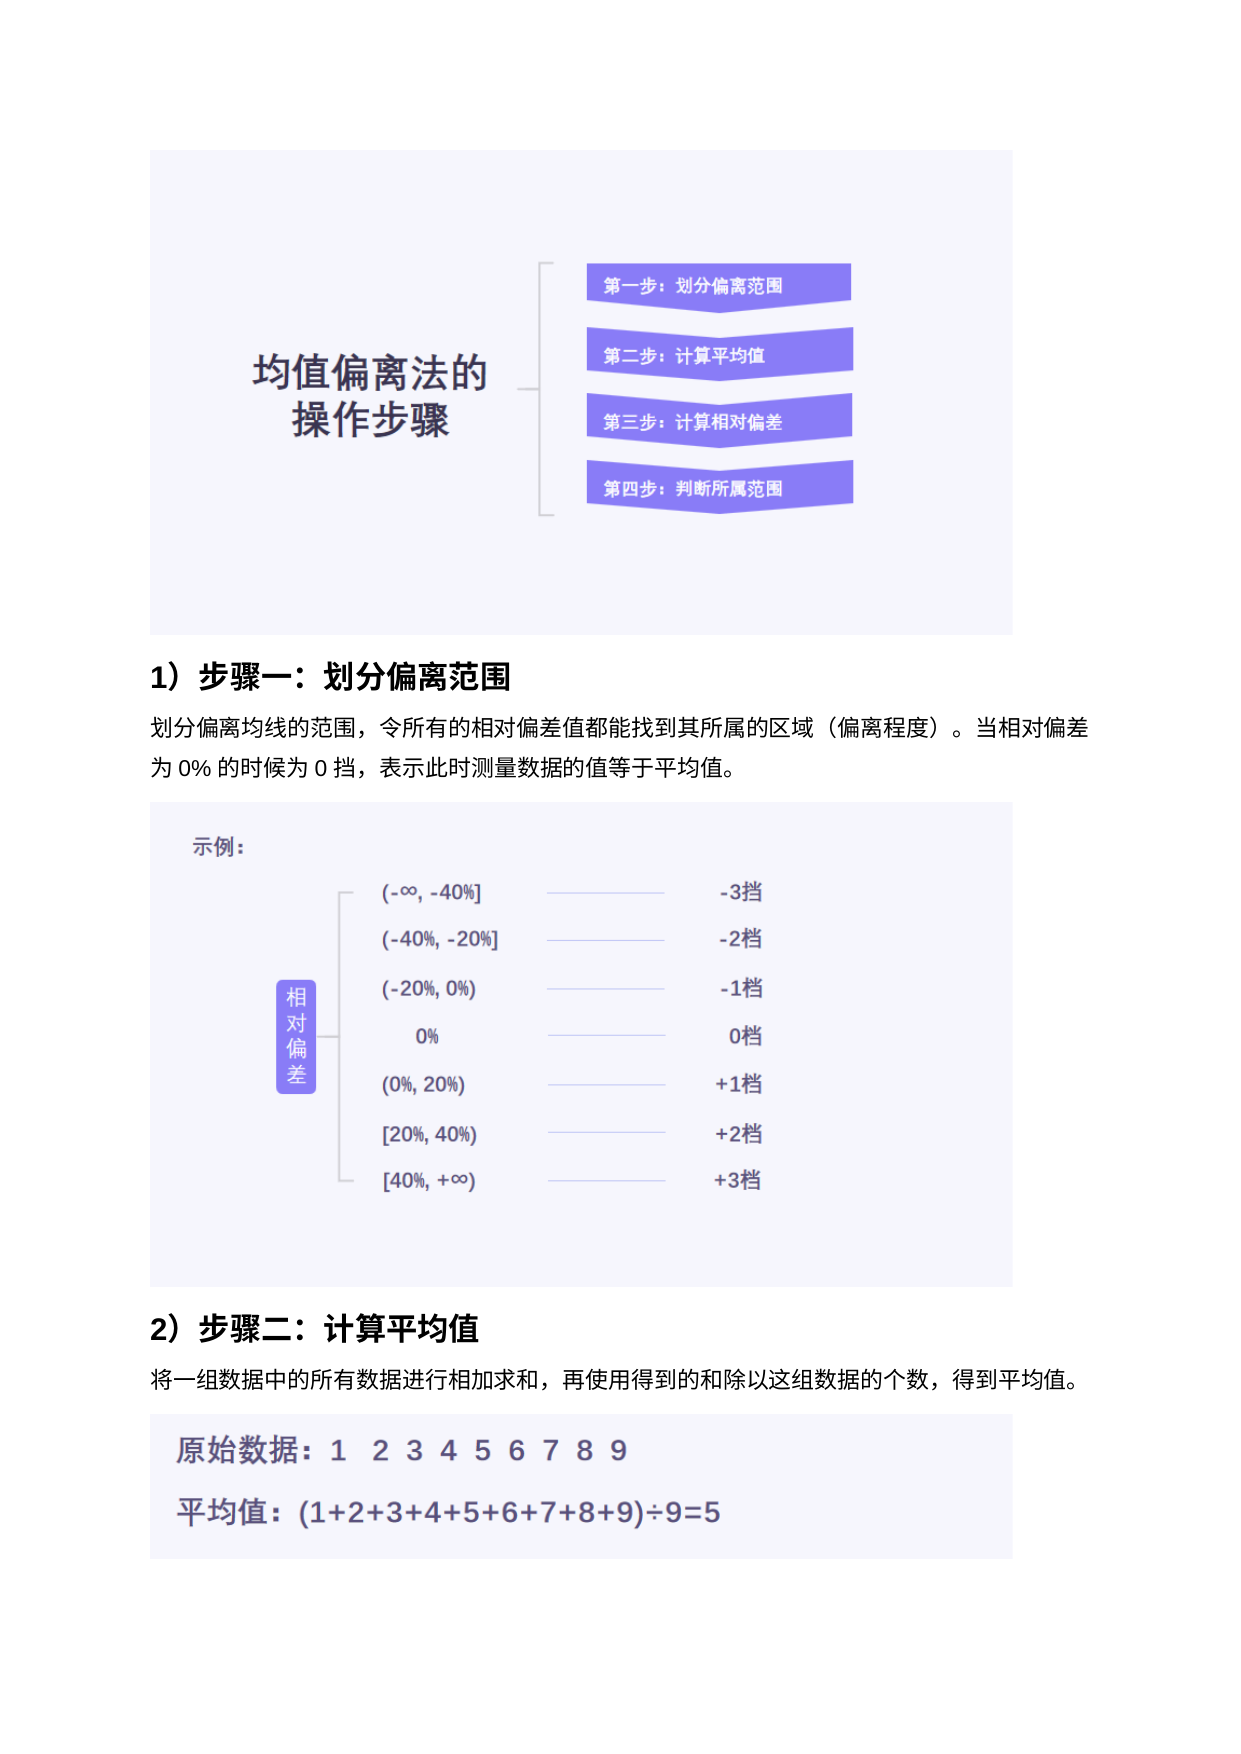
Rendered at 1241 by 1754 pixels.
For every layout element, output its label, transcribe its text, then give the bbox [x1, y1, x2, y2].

picture [150, 802, 1013, 1287]
text 划分偏离均线的范围，令所有的相对偏差值都能找到其所属的区域（偏离程度）。当相对偏差为 0% 的时候为 0 挡，表示此时测量数据的值等于平均值。 [150, 710, 1090, 783]
picture [150, 150, 1013, 635]
text 将一组数据中的所有数据进行相加求和，再使用得到的和除以这组数据的个数，得到平均值。 [150, 1362, 1090, 1396]
picture [150, 1414, 1013, 1559]
